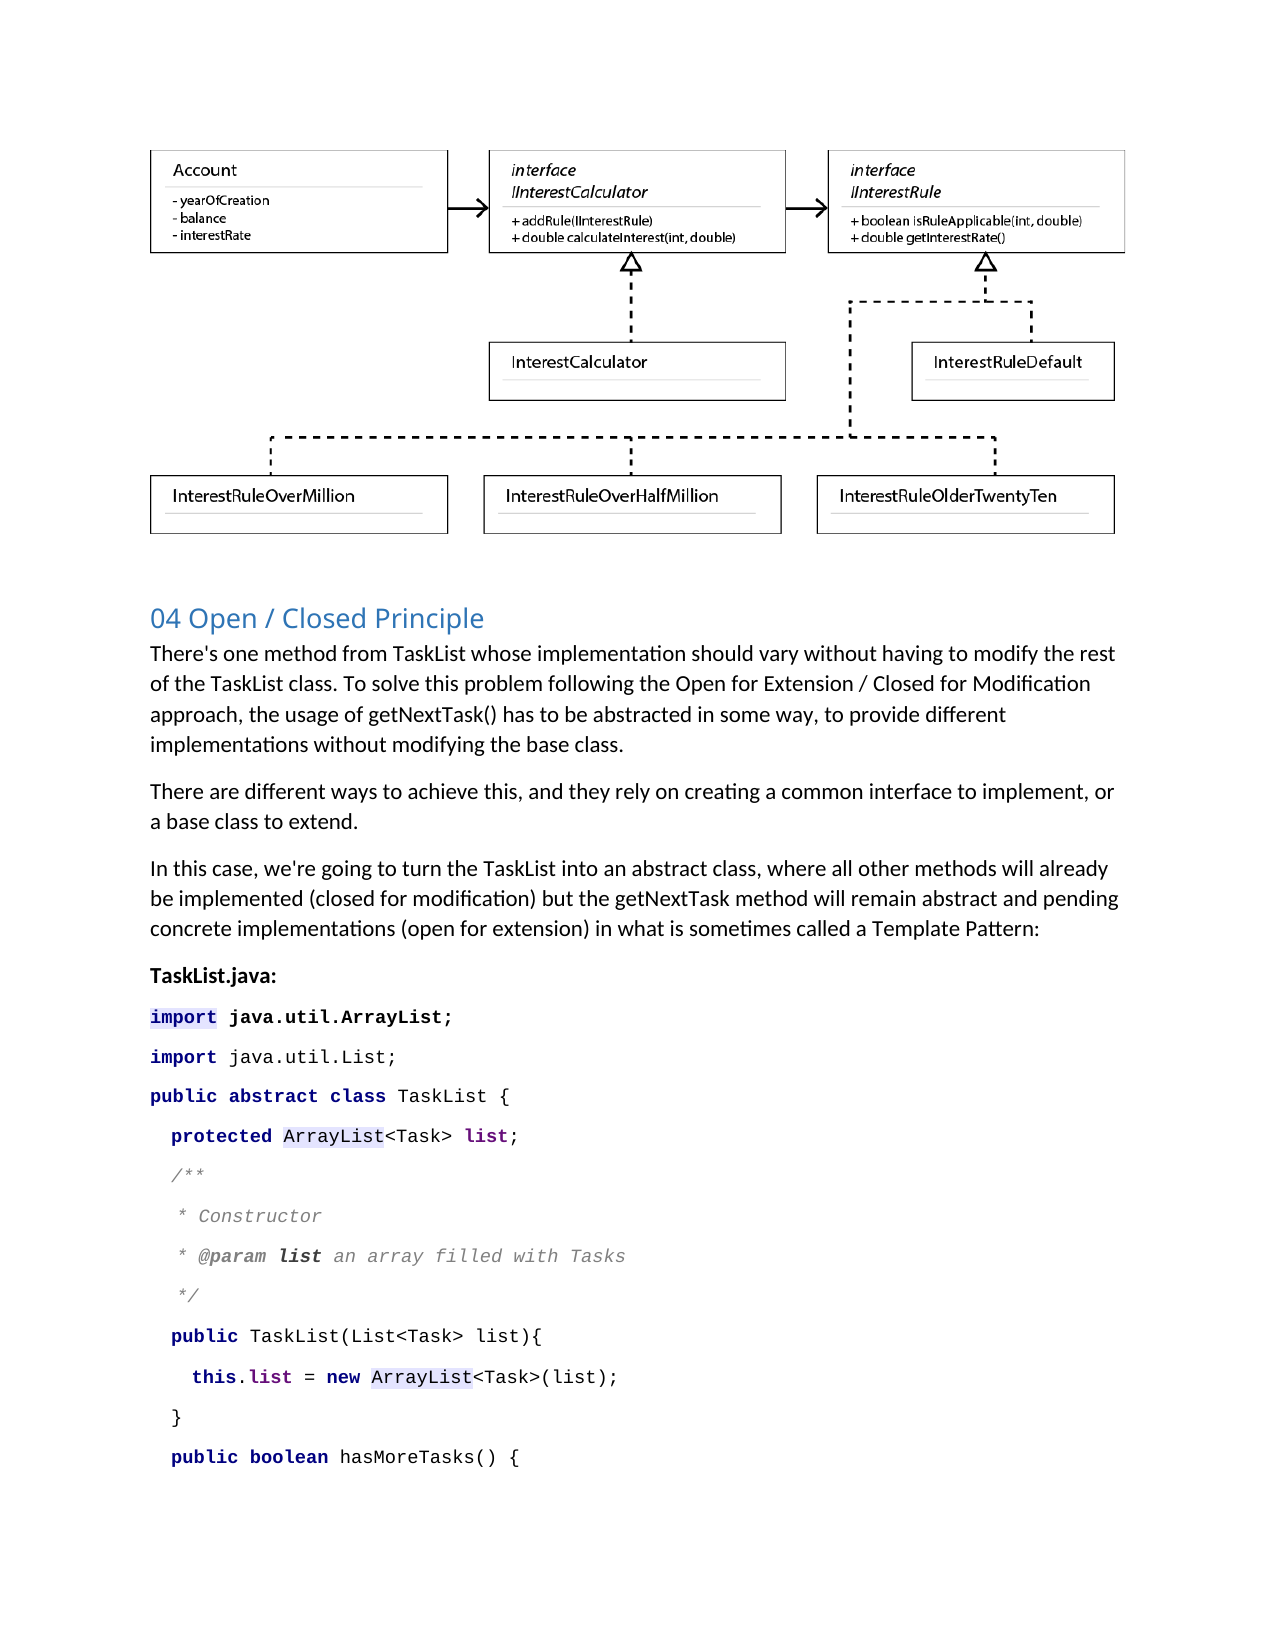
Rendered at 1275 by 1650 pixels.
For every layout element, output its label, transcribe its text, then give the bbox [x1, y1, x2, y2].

text There are different ways to achieve this, and they rely on creating a common interface to implement, or a base class to extend. [150, 777, 1125, 835]
picture [150, 150, 1125, 534]
text public TaskList(List<Task> list){ [150, 1327, 1125, 1348]
text * @param list an array filled with Tasks [150, 1247, 1125, 1268]
text public abstract class TaskList { [150, 1087, 1125, 1108]
text In this case, we're going to turn the TaskList into an abstract class, where all other methods will already be implemented (closed for modification) but the getNextTask method will remain abstract and pending concrete implementations (open for extension) in what is sometimes called a Template Pattern: [150, 854, 1125, 942]
subtitle 04 Open / Closed Principle [150, 599, 1125, 636]
text * Constructor [150, 1207, 1125, 1228]
text this.list = new ArrayList<Task>(list); [150, 1367, 1125, 1389]
text } [150, 1407, 1125, 1429]
text public boolean hasMoreTasks() { [150, 1448, 1125, 1469]
text TaskList.java: [150, 961, 1125, 989]
text protected ArrayList<Task> list; [150, 1127, 283, 1148]
text */ [150, 1287, 1125, 1308]
text import java.util.ArrayList; [217, 1008, 1125, 1029]
text protected ArrayList<Task> list; [384, 1127, 1125, 1148]
text import java.util.List; [150, 1048, 1125, 1069]
text There's one method from TaskList whose implementation should vary without having to modify the rest of the TaskList class. To solve this problem following the Open for Extension / Closed for Modification approach, the usage of getNextTask() has to be abstracted in some way, to provide different implementations without modifying the base class. [150, 639, 1125, 758]
text /** [150, 1167, 1125, 1188]
